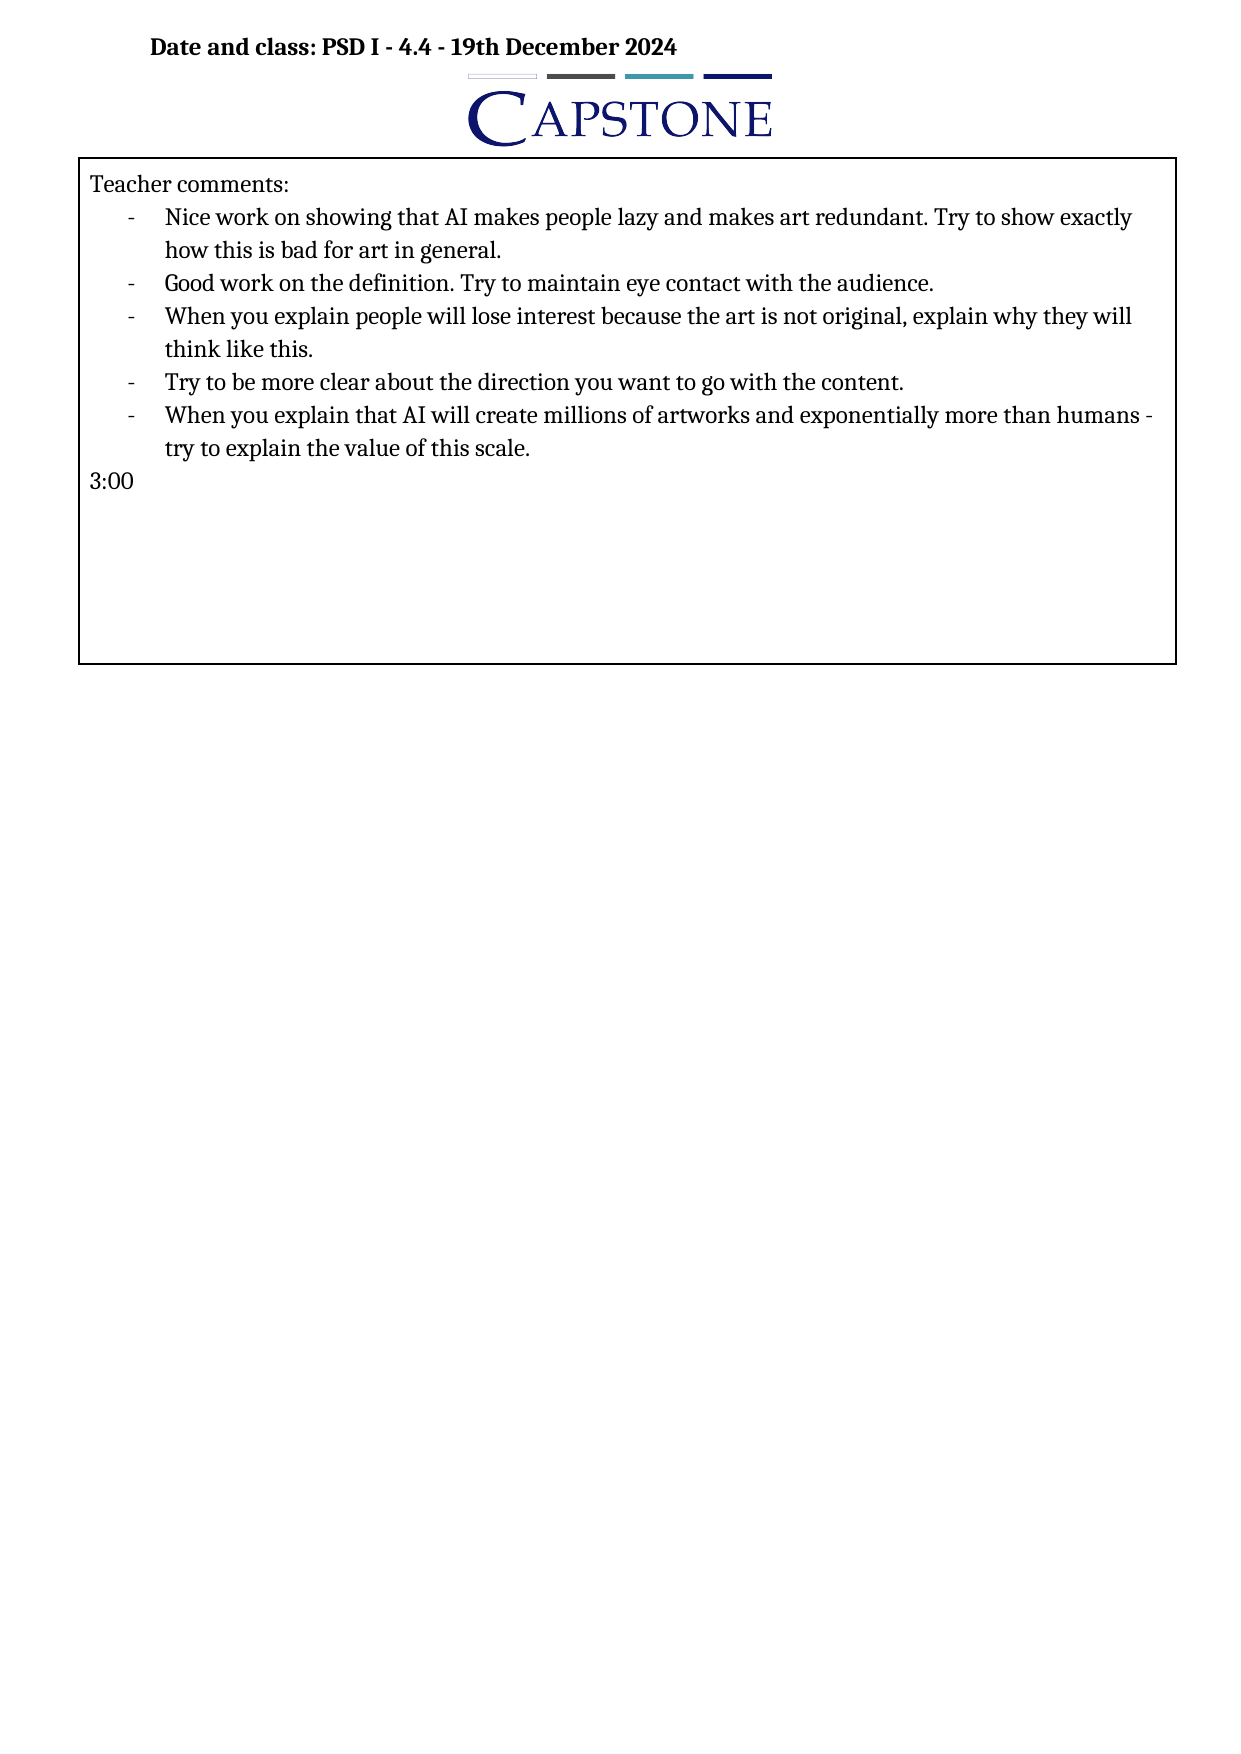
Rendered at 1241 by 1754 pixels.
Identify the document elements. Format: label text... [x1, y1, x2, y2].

table_cell Teacher comments: Nice work on showing that AI makes people lazy and makes art redundant. Try to show exactly how this is bad for art in general. Good work on the definition. Try to maintain eye contact with the audience. When you explain people will lose interest because the art is not original, explain why they will think like this. Try to be more clear about the direction you want to go with the content. When you explain that AI will create millions of artworks and exponentially more than humans - try to explain the value of this scale. 3:00 [80, 159, 1175, 663]
picture [460, 66, 781, 153]
